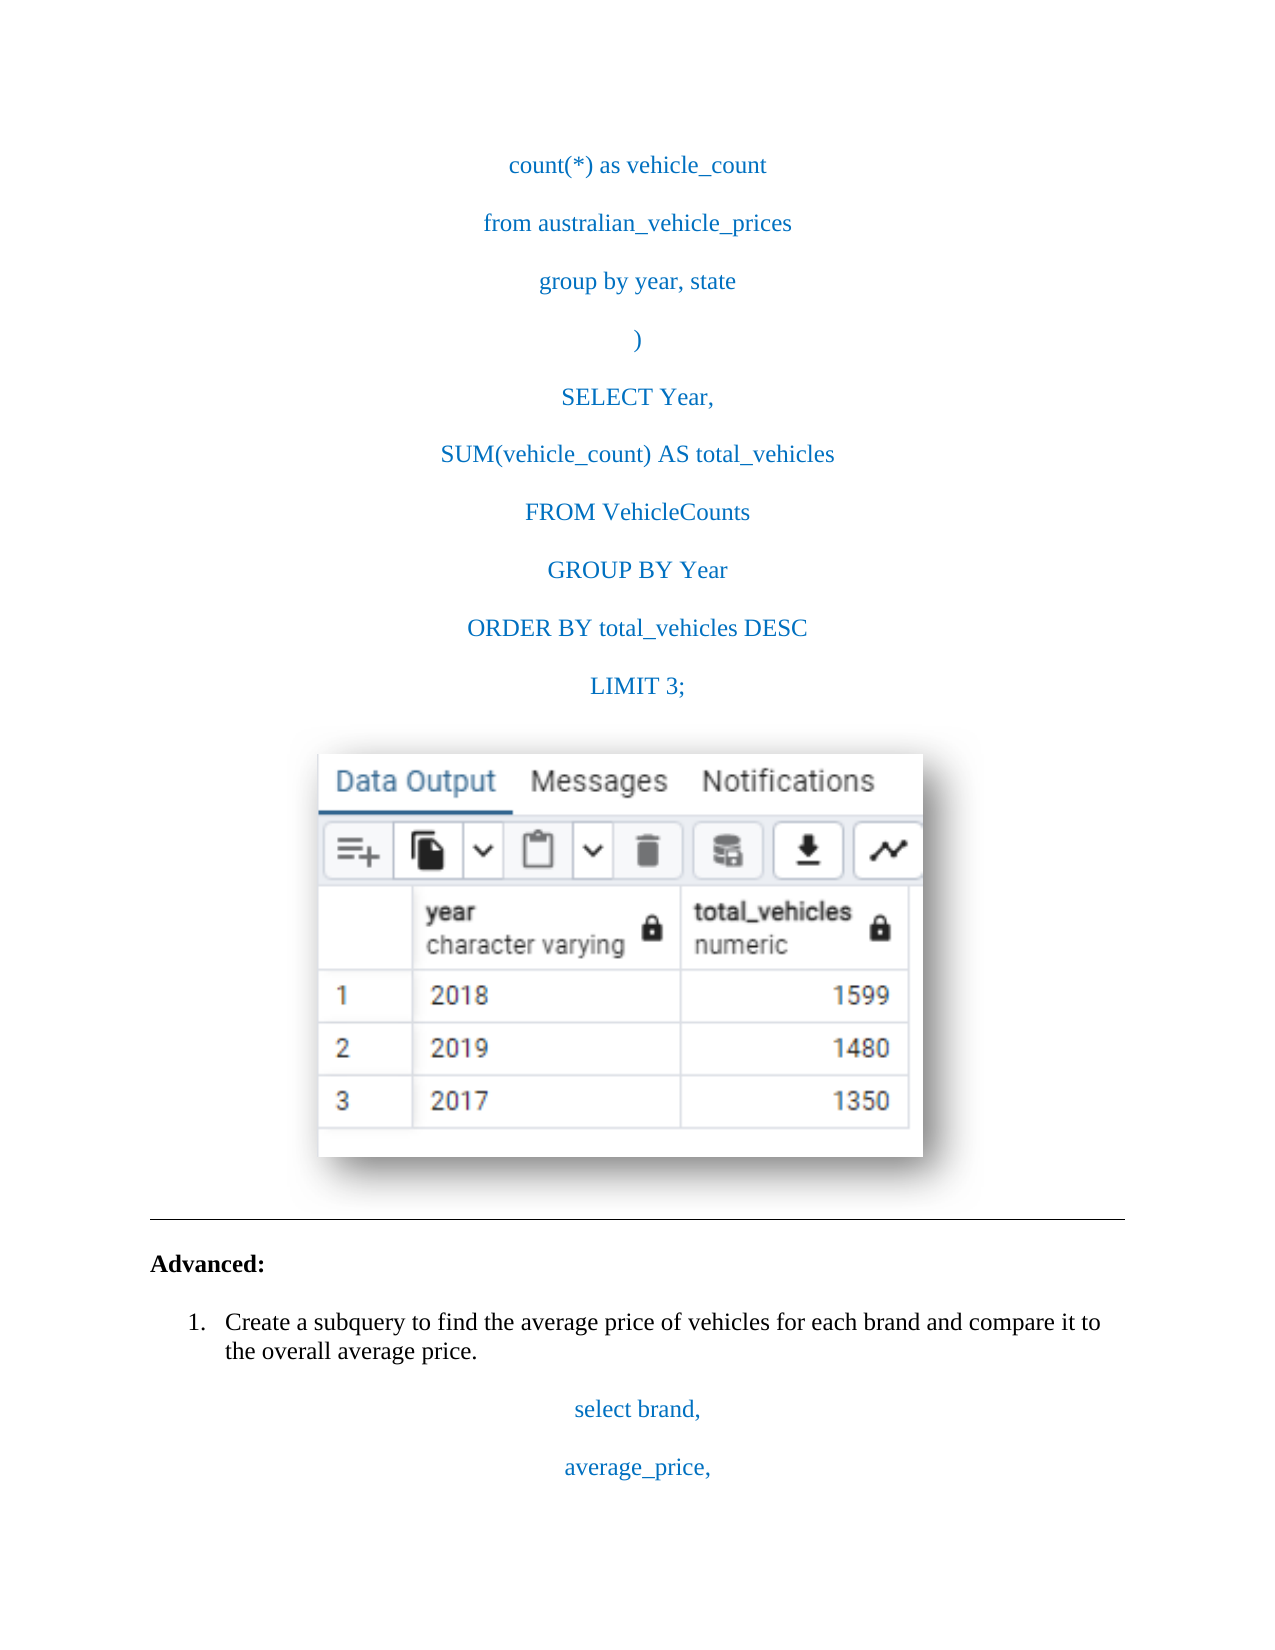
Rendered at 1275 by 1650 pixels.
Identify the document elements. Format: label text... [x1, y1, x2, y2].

text select brand, [150, 1394, 1125, 1422]
text GROUP BY Year [150, 555, 1125, 584]
picture [317, 754, 923, 1157]
text ) [150, 324, 1125, 352]
text group by year, state [150, 266, 1125, 294]
text LIMIT 3; [150, 671, 1125, 700]
text SELECT Year, [150, 382, 1125, 410]
text Advanced: [150, 1249, 1125, 1278]
text average_price, [150, 1452, 1125, 1480]
text SUM(vehicle_count) AS total_vehicles [150, 439, 1125, 468]
text count(*) as vehicle_count [150, 150, 1125, 179]
text from australian_vehicle_prices [150, 208, 1125, 237]
text FROM VehicleCounts [150, 497, 1125, 526]
list Create a subquery to find the average price of vehicles for each brand and compare it to the overall average price. [187, 1307, 1125, 1364]
text ORDER BY total_vehicles DESC [150, 613, 1125, 642]
